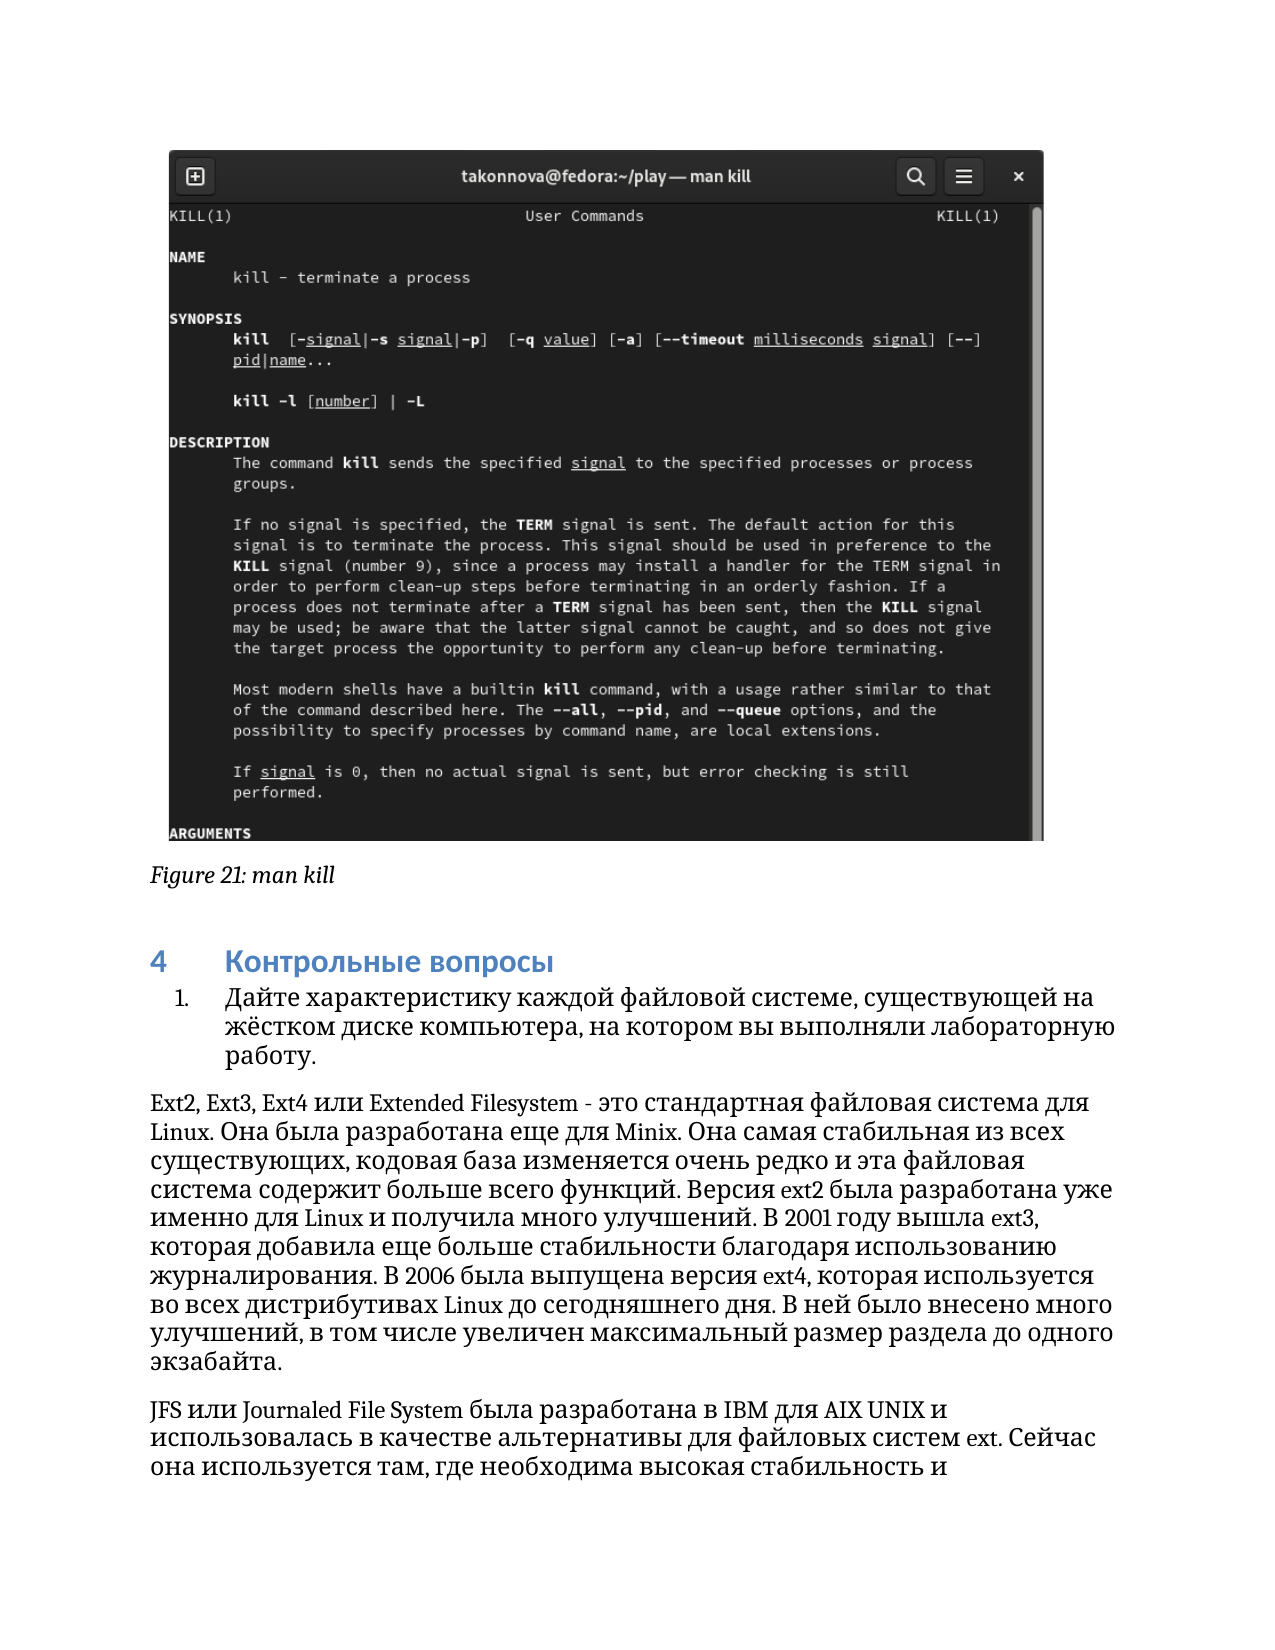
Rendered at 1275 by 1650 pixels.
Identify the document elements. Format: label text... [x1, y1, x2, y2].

list Дайте характеристику каждой файловой системе, существующей на жёстком диске компьютера, на котором вы выполняли лабораторную работу. [175, 984, 1125, 1071]
text Figure 21: man kill [150, 861, 1125, 890]
subtitle 4 Контрольные вопросы [150, 940, 1125, 981]
picture [168, 150, 1044, 841]
text Ext2, Ext3, Ext4 или Extended Filesystem - это стандартная файловая система для Linux. Она была разработана еще для Minix. Она самая стабильная из всех существующих, кодовая база изменяется очень редко и эта файловая система содержит больше всего функций. Версия ext2 была разработана уже именно для Linux и получила много улучшений. В 2001 году вышла ext3, которая добавила еще больше стабильности благодаря использованию журналирования. В 2006 была выпущена версия ext4, которая используется во всех дистрибутивах Linux до сегодняшнего дня. В ней было внесено много улучшений, в том числе увеличен максимальный размер раздела до одного экзабайта. [150, 1089, 1125, 1377]
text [150, 1396, 1125, 1482]
